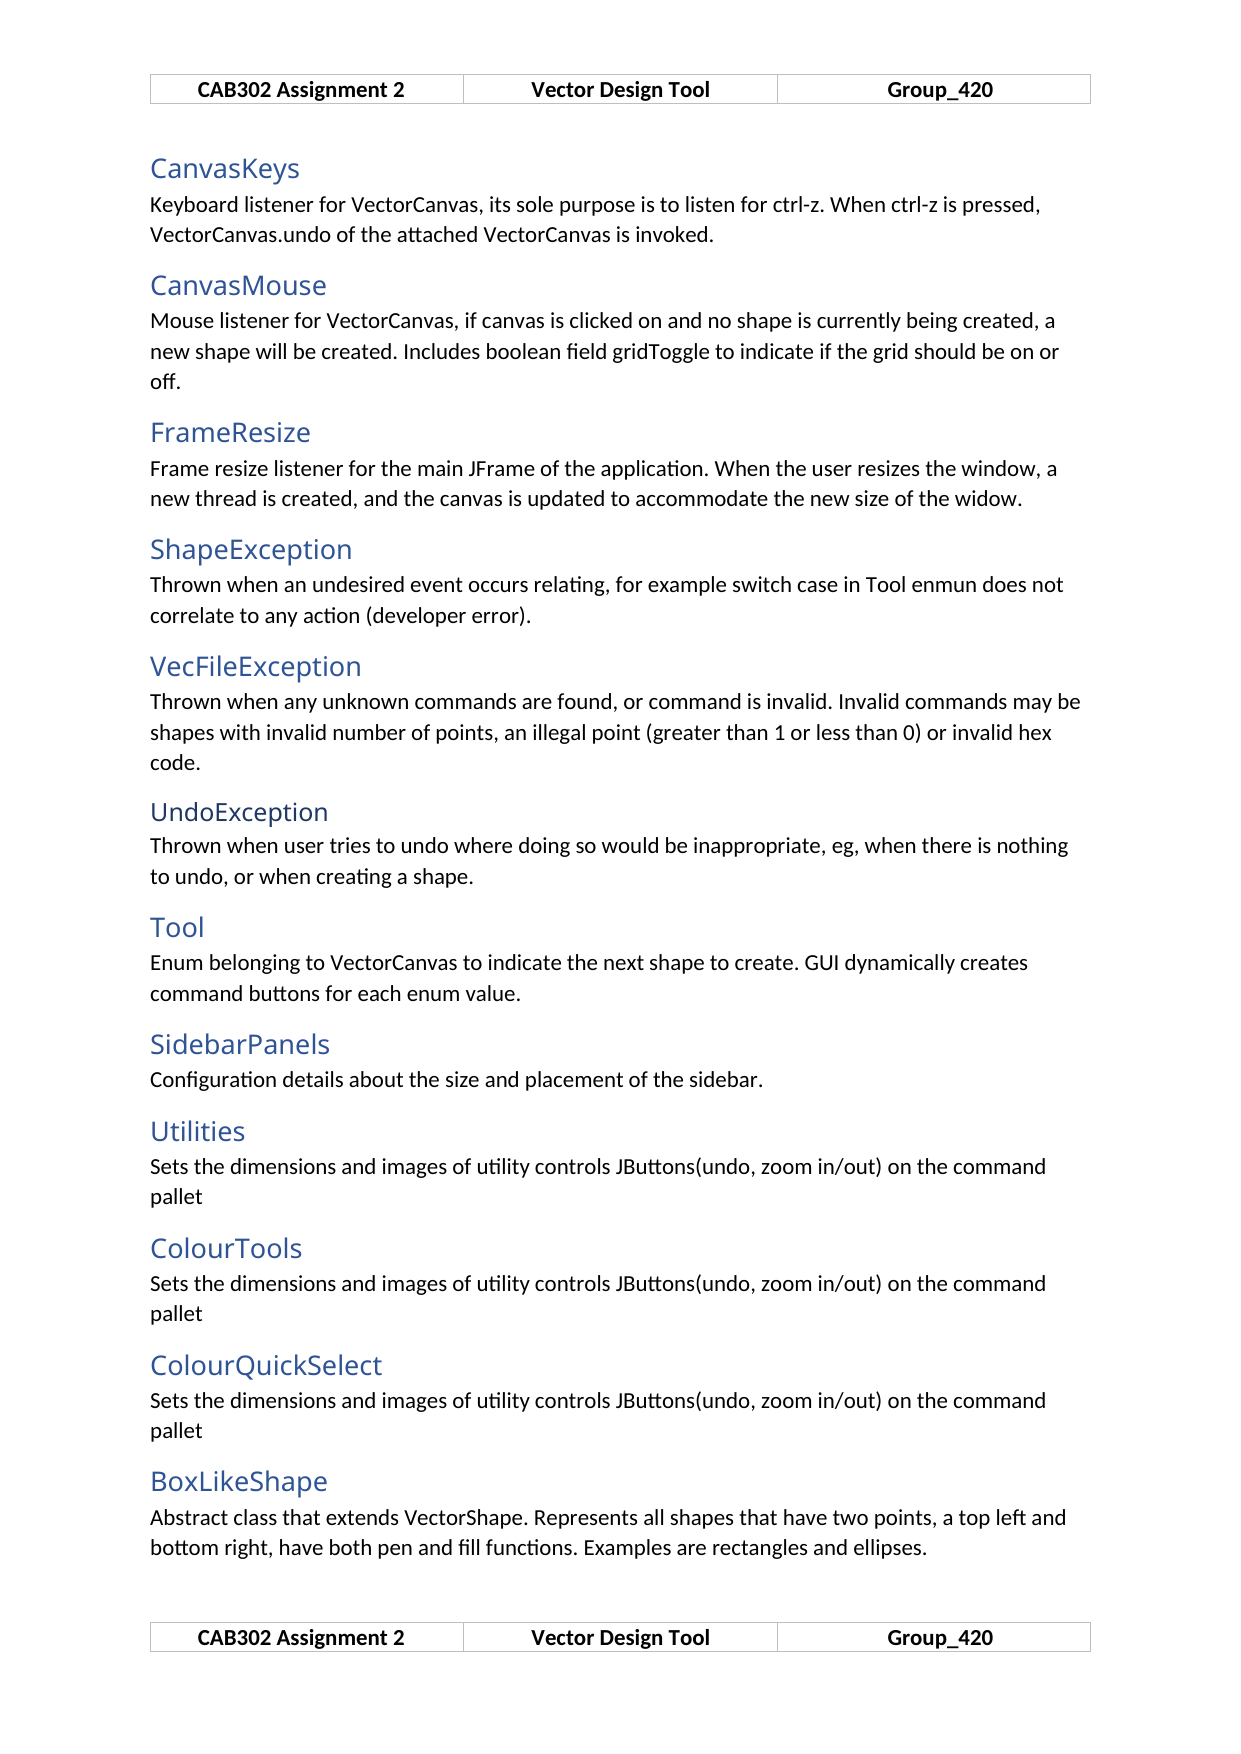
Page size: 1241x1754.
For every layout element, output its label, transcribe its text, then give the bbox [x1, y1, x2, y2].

text Thrown when user tries to undo where doing so would be inappropriate, eg, when there is nothing to undo, or when creating a shape. [150, 832, 1090, 890]
subtitle UndoException [150, 795, 1090, 829]
subtitle ColourQuickSelect [150, 1346, 1090, 1383]
subtitle CanvasKeys [150, 150, 1090, 187]
subtitle CanvasMouse [150, 267, 1090, 304]
text Thrown when any unknown commands are found, or command is invalid. Invalid commands may be shapes with invalid number of points, an illegal point (greater than 1 or less than 0) or invalid hex code. [150, 687, 1090, 776]
text Configuration details about the size and placement of the sidebar. [150, 1065, 1090, 1093]
text Frame resize listener for the main JFrame of the application. When the user resizes the window, a new thread is created, and the canvas is updated to accommodate the new size of the widow. [150, 454, 1090, 512]
text Thrown when an undesired event occurs relating, for example switch case in Tool enmun does not correlate to any action (developer error). [150, 571, 1090, 629]
text Sets the dimensions and images of utility controls JButtons(undo, zoom in/out) on the command pallet [150, 1269, 1090, 1327]
subtitle Tool [150, 909, 1090, 946]
text Abstract class that extends VectorShape. Represents all shapes that have two points, a top left and bottom right, have both pen and fill functions. Examples are rectangles and ellipses. [150, 1503, 1090, 1561]
text Enum belonging to VectorCanvas to indicate the next shape to create. GUI dynamically creates command buttons for each enum value. [150, 948, 1090, 1007]
subtitle ShapeException [150, 531, 1090, 568]
subtitle ColourTools [150, 1229, 1090, 1266]
subtitle BoxLikeShape [150, 1463, 1090, 1500]
text Sets the dimensions and images of utility controls JButtons(undo, zoom in/out) on the command pallet [150, 1386, 1090, 1444]
text Keyboard listener for VectorCanvas, its sole purpose is to listen for ctrl-z. When ctrl-z is pressed, VectorCanvas.undo of the attached VectorCanvas is invoked. [150, 190, 1090, 248]
subtitle Utilities [150, 1112, 1090, 1149]
text Mouse listener for VectorCanvas, if canvas is clicked on and no shape is currently being created, a new shape will be created. Includes boolean field gridToggle to indicate if the grid should be on or off. [150, 307, 1090, 395]
subtitle VecFileException [150, 648, 1090, 684]
text Sets the dimensions and images of utility controls JButtons(undo, zoom in/out) on the command pallet [150, 1152, 1090, 1210]
subtitle FrameResize [150, 414, 1090, 451]
subtitle SidebarPanels [150, 1026, 1090, 1062]
